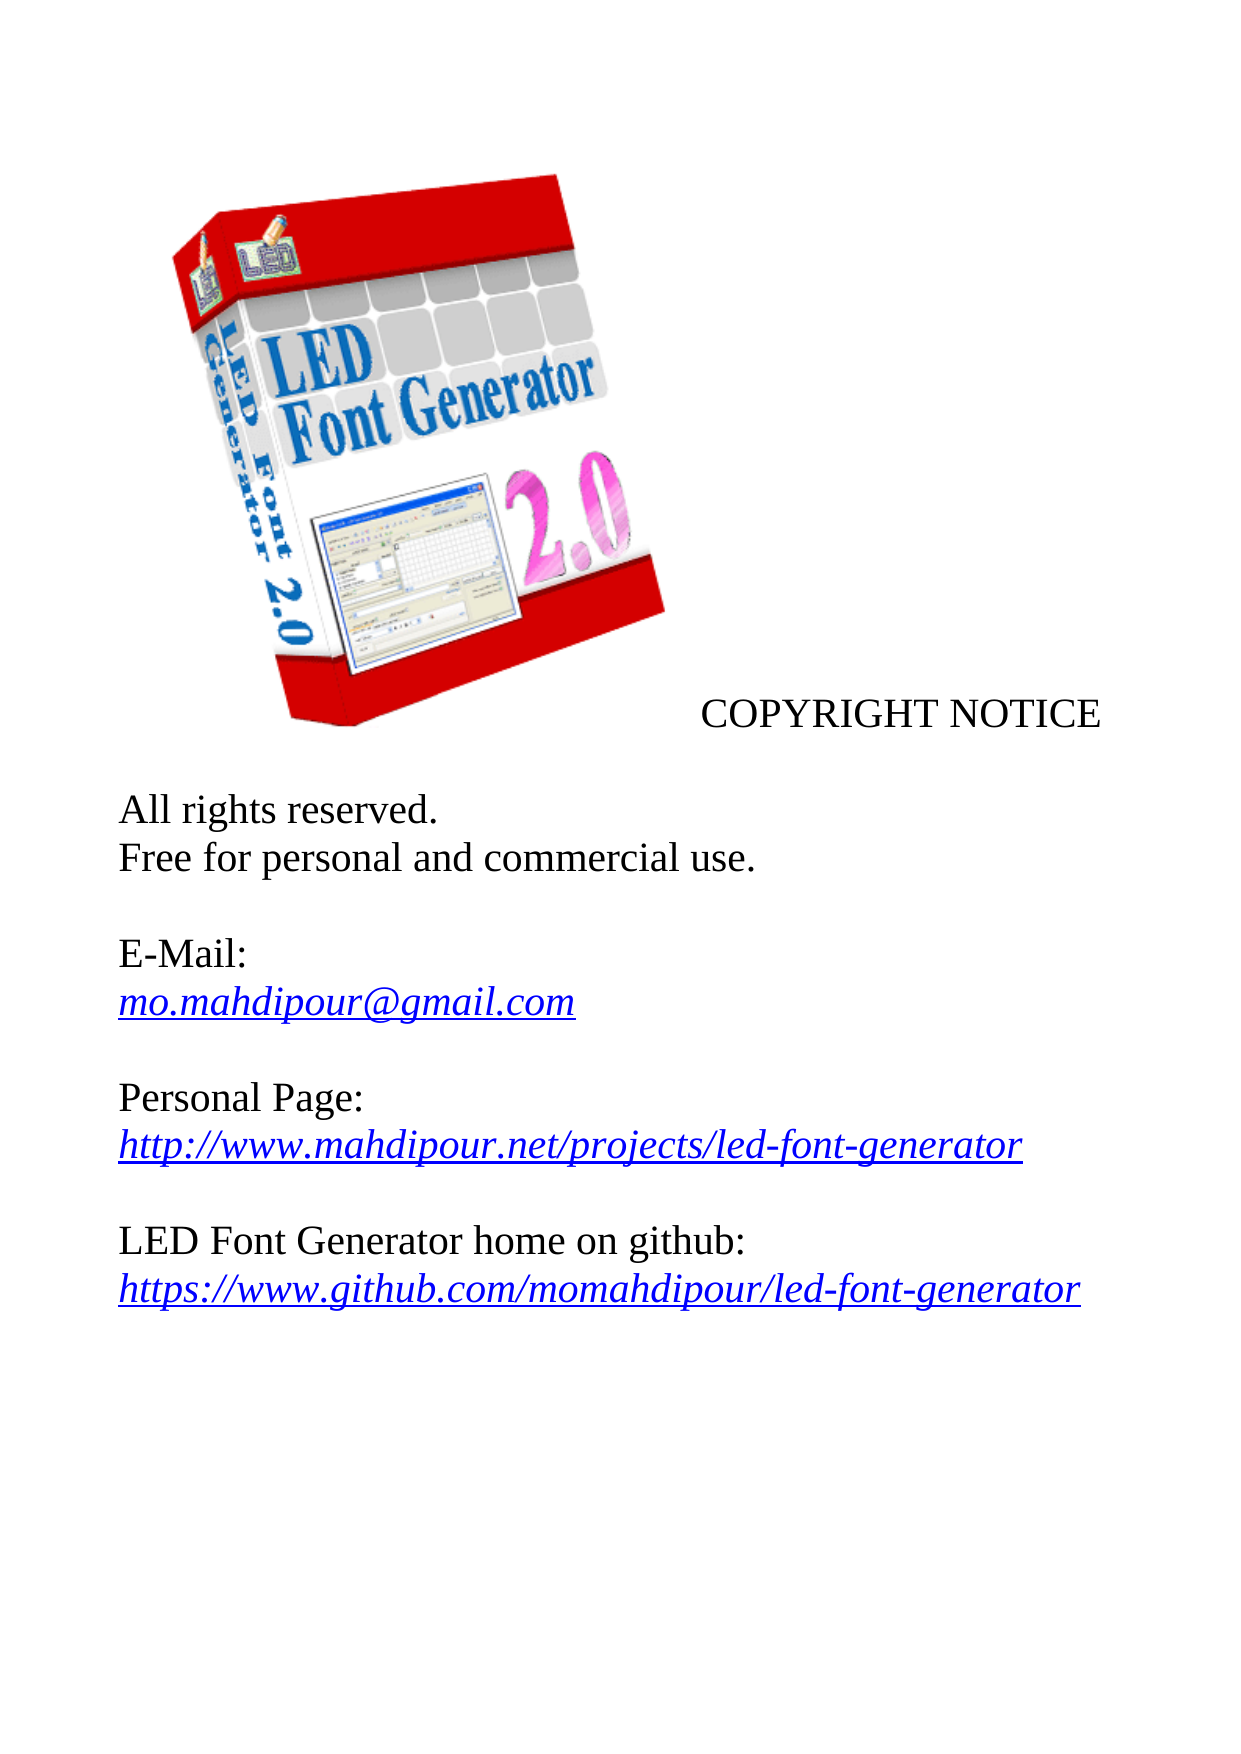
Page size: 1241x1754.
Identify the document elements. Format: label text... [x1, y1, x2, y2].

text mo.mahdipour@gmail.com [118, 976, 1122, 1024]
text LED Font Generator home on github: [118, 1216, 1122, 1264]
text Personal Page: [118, 1072, 1122, 1120]
text https://www.github.com/momahdipour/led-font-generator [118, 1264, 1122, 1312]
text http://www.mahdipour.net/projects/led-font-generator [118, 1120, 1122, 1168]
text Free for personal and commercial use. [118, 832, 1122, 880]
text E-Mail: [118, 928, 1122, 976]
text All rights reserved. [118, 784, 1122, 832]
picture [138, 118, 701, 728]
